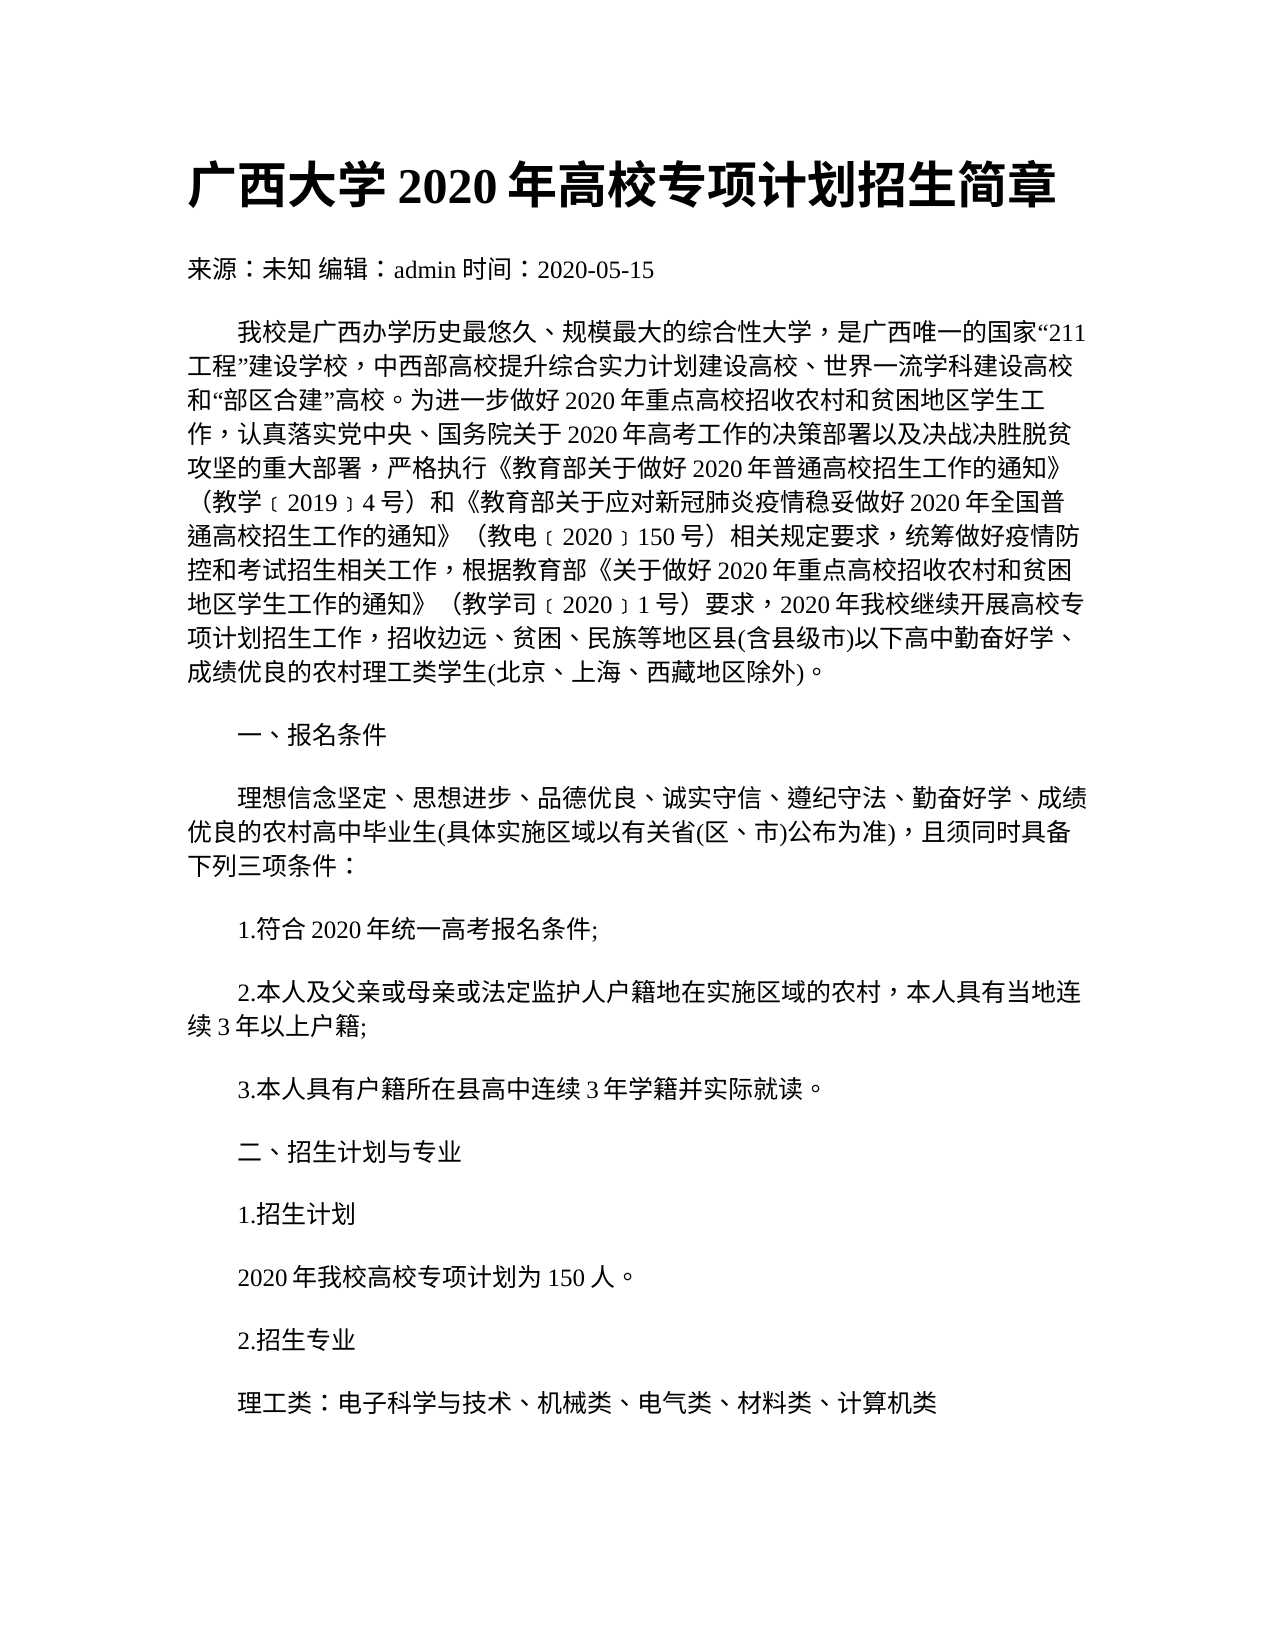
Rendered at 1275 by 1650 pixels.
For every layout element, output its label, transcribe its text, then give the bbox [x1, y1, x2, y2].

subtitle 广西大学2020年高校专项计划招生简章 [187, 150, 1087, 218]
text 我校是广西办学历史最悠久、规模最大的综合性大学，是广西唯一的国家“211工程”建设学校，中西部高校提升综合实力计划建设高校、世界一流学科建设高校和“部区合建”高校。为进一步做好2020年重点高校招收农村和贫困地区学生工作，认真落实党中央、国务院关于2020年高考工作的决策部署以及决战决胜脱贫攻坚的重大部署，严格执行《教育部关于做好2020年普通高校招生工作的通知》（教学﹝2019﹞4号）和《教育部关于应对新冠肺炎疫情稳妥做好2020年全国普通高校招生工作的通知》（教电﹝2020﹞150号）相关规定要求，统筹做好疫情防控和考试招生相关工作，根据教育部《关于做好2020年重点高校招收农村和贫困地区学生工作的通知》（教学司﹝2020﹞1号）要求，2020年我校继续开展高校专项计划招生工作，招收边远、贫困、民族等地区县(含县级市)以下高中勤奋好学、成绩优良的农村理工类学生(北京、上海、西藏地区除外)。 [187, 314, 1087, 689]
text 一、报名条件 [187, 718, 1087, 752]
text 3.本人具有户籍所在县高中连续3年学籍并实际就读。 [187, 1071, 1087, 1105]
text 2.招生专业 [187, 1323, 1087, 1357]
text 1.招生计划 [187, 1197, 1087, 1231]
text 二、招生计划与专业 [187, 1134, 1087, 1168]
text 2.本人及父亲或母亲或法定监护人户籍地在实施区域的农村，本人具有当地连续3年以上户籍; [187, 974, 1087, 1043]
text 来源：未知 编辑：admin 时间：2020-05-15 [187, 252, 1087, 286]
text 理工类：电子科学与技术、机械类、电气类、材料类、计算机类 [187, 1385, 1087, 1419]
text 2020年我校高校专项计划为150人。 [187, 1260, 1087, 1294]
text 理想信念坚定、思想进步、品德优良、诚实守信、遵纪守法、勤奋好学、成绩优良的农村高中毕业生(具体实施区域以有关省(区、市)公布为准)，且须同时具备下列三项条件： [187, 781, 1087, 883]
text 1.符合2020年统一高考报名条件; [187, 912, 1087, 946]
